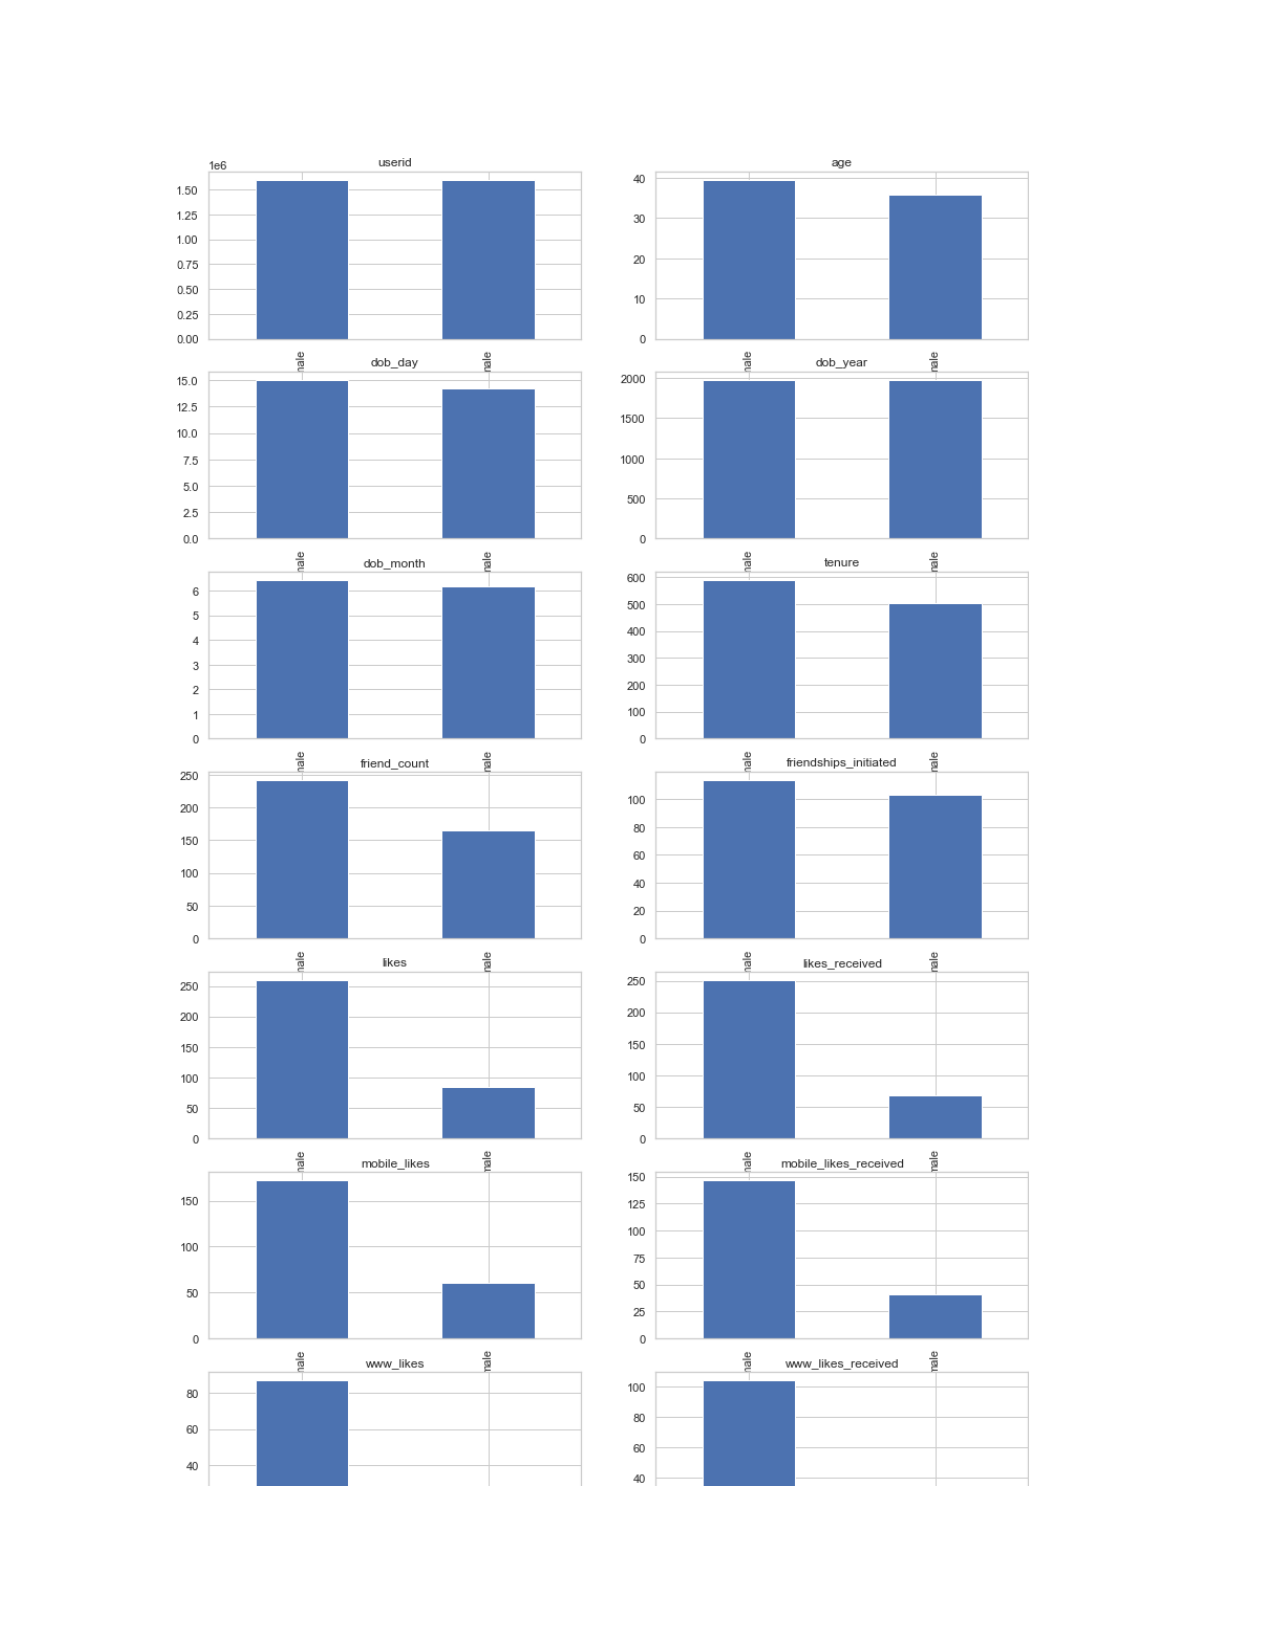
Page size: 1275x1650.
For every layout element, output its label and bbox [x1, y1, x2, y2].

picture [177, 158, 1030, 1486]
